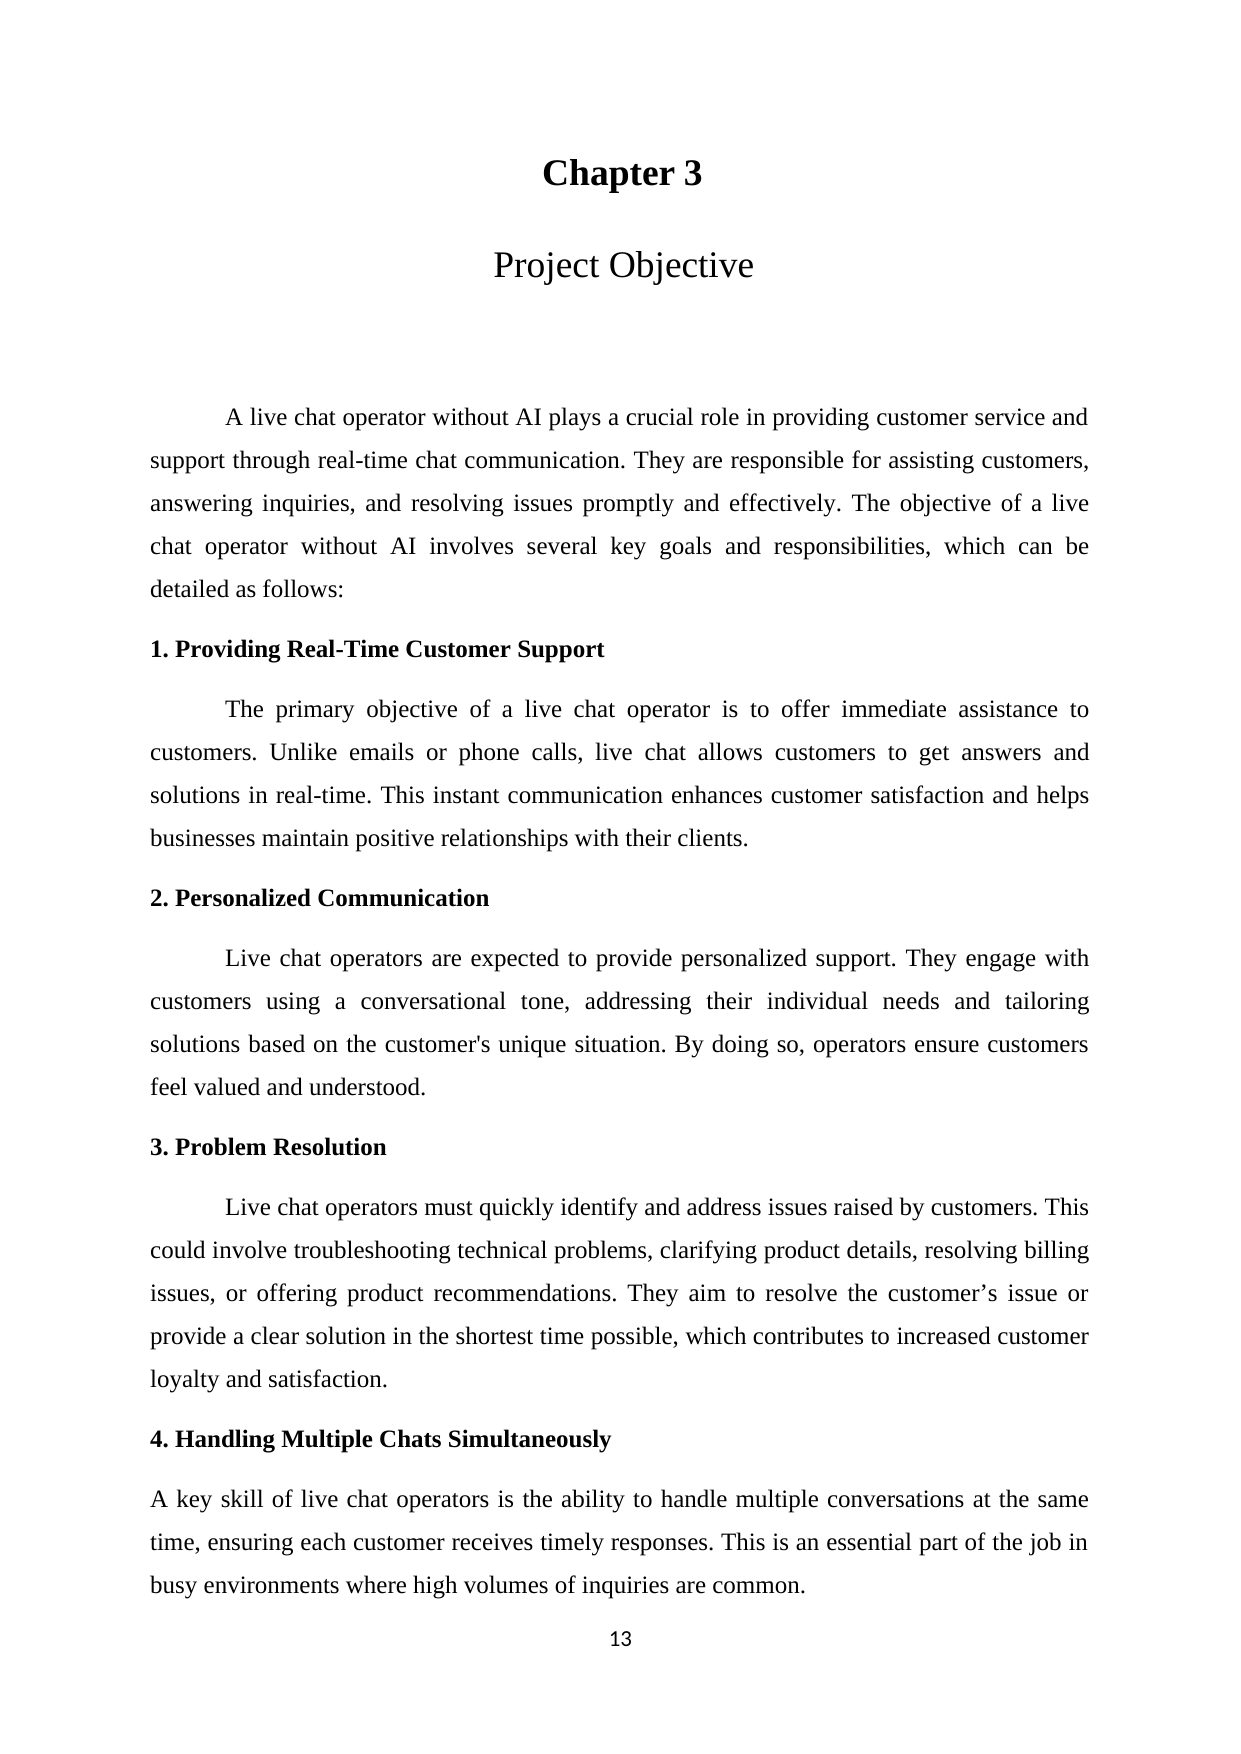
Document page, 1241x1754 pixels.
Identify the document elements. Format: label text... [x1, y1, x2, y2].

text Live chat operators must quickly identify and address issues raised by customers. This could involve troubleshooting technical problems, clarifying product details, resolving billing issues, or offering product recommendations. They aim to resolve the customer’s issue or provide a clear solution in the shortest time possible, which contributes to increased customer loyalty and satisfaction. [150, 1192, 1090, 1393]
text 4. Handling Multiple Chats Simultaneously [150, 1424, 1090, 1453]
text A live chat operator without AI plays a crucial role in providing customer service and support through real-time chat communication. They are responsible for assisting customers, answering inquiries, and resolving issues promptly and effectively. The objective of a live chat operator without AI involves several key goals and responsibilities, which can be detailed as follows: [150, 402, 1090, 603]
text Live chat operators are expected to provide personalized support. They engage with customers using a conversational tone, addressing their individual needs and tailoring solutions based on the customer's unique situation. By doing so, operators ensure customers feel valued and understood. [150, 943, 1090, 1101]
text The primary objective of a live chat operator is to offer immediate assistance to customers. Unlike emails or phone calls, live chat allows customers to get answers and solutions in real-time. This instant communication enhances customer satisfaction and helps businesses maintain positive relationships with their clients. [150, 694, 1090, 852]
subtitle Project Objective [150, 242, 957, 286]
text 1. Providing Real-Time Customer Support [150, 634, 1090, 663]
text 3. Problem Resolution [150, 1132, 1090, 1161]
text 2. Personalized Communication [150, 883, 1090, 912]
subtitle Chapter 3 [287, 150, 957, 193]
text A key skill of live chat operators is the ability to handle multiple conversations at the same time, ensuring each customer receives timely responses. This is an essential part of the job in busy environments where high volumes of inquiries are common. [150, 1484, 1090, 1599]
